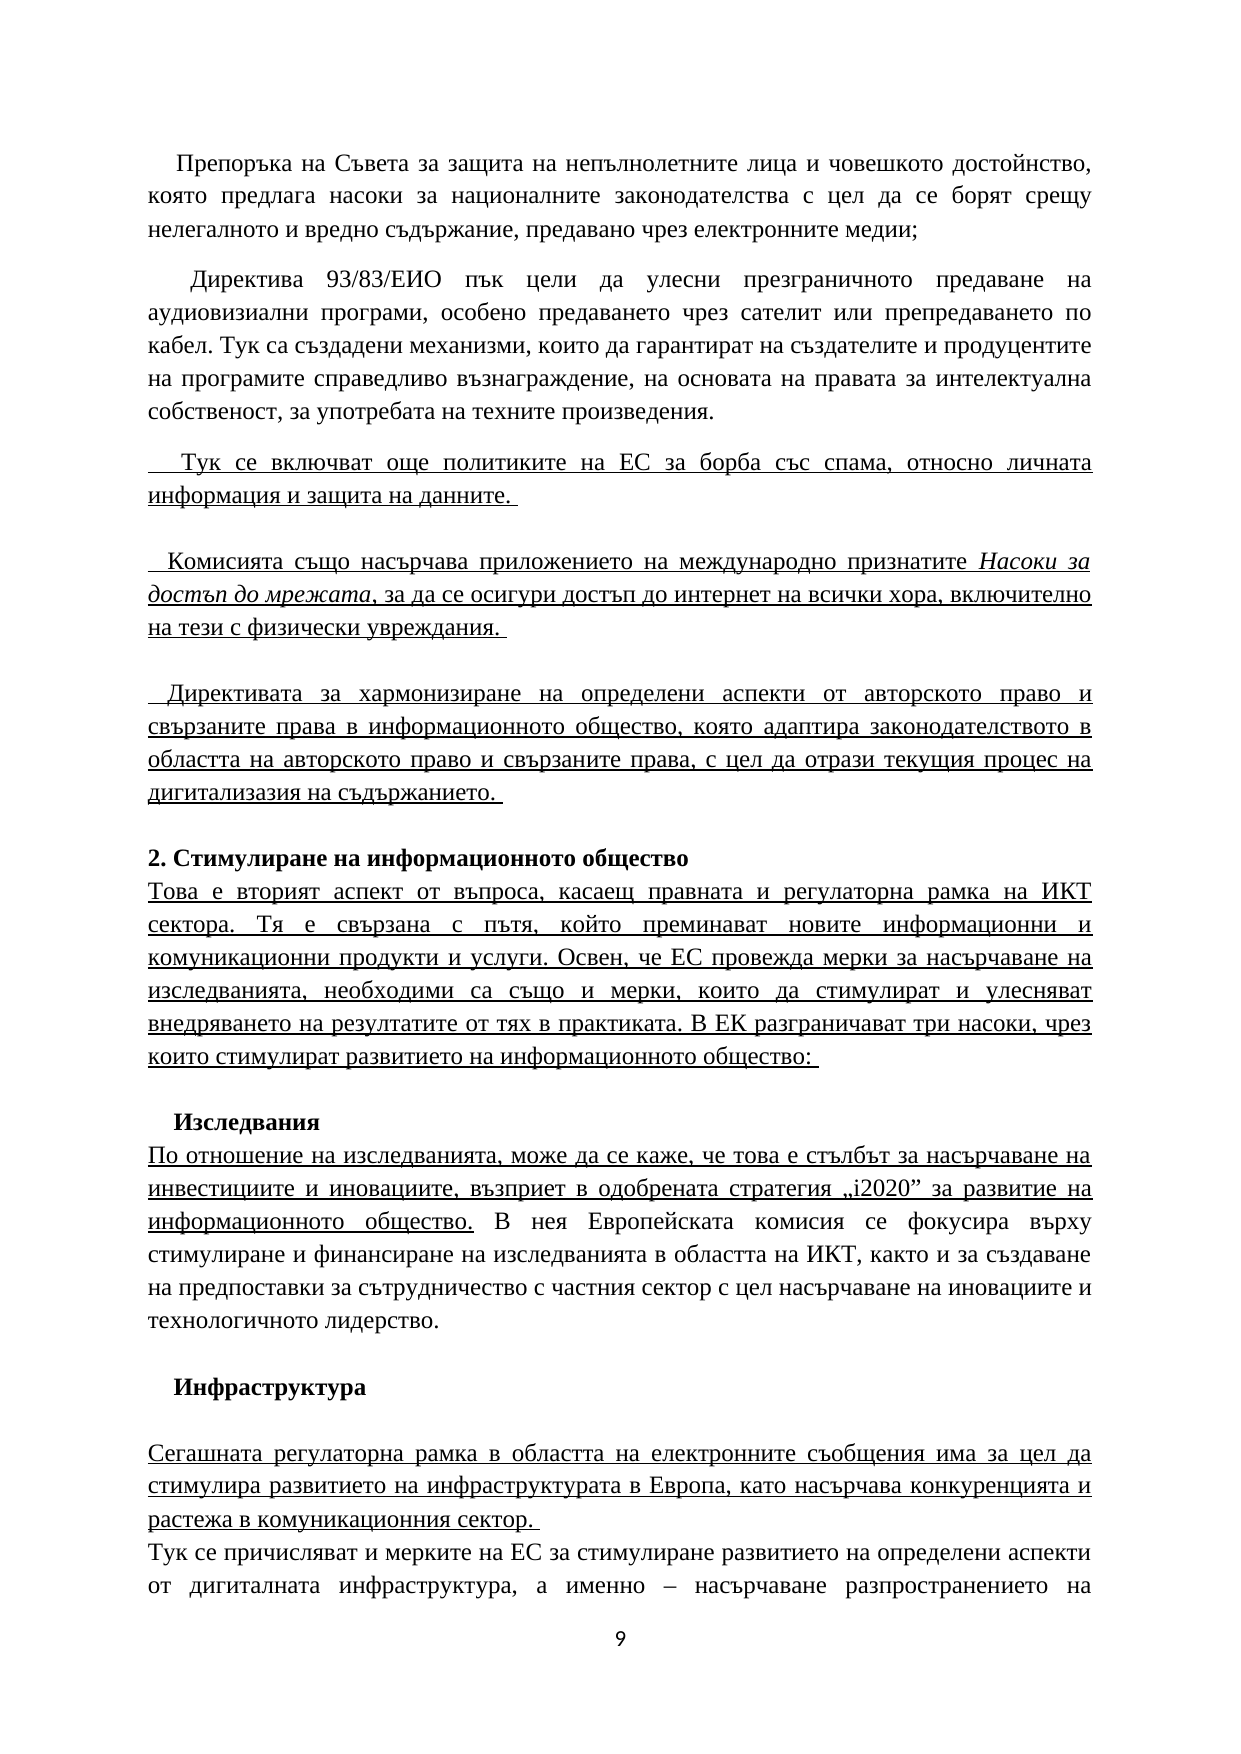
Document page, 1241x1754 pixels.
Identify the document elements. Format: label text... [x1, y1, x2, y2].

text Това е вторият аспект от въпроса, касаещ правната и регулаторна рамка на ИКТ сектора. Тя е свързана с пътя, който преминават новите информационни и комуникационни продукти и услуги. Освен, че ЕС провежда мерки за насърчаване на изследванията, необходими са също и мерки, които да стимулират и улесняват внедряването на резултатите от тях в практиката. В ЕК разграничават три насоки, чрез които стимулират развитието на информационното общество: [148, 876, 1093, 934]
text Това е вторият аспект от въпроса, касаещ правната и регулаторна рамка на ИКТ сектора. Тя е свързана с пътя, който преминават новите информационни и комуникационни продукти и услуги. Освен, че ЕС провежда мерки за насърчаване на изследванията, необходими са също и мерки, които да стимулират и улесняват внедряването на резултатите от тях в практиката. В ЕК разграничават три насоки, чрез които стимулират развитието на информационното общество: [148, 1002, 1093, 1070]
text Директивата за хармонизиране на определени аспекти от авторското право и свързаните права в информационното общество, която адаптира законодателството в областта на авторското право и свързаните права, с цел да отрази текущия процес на дигитализазия на съдържанието. [148, 678, 1093, 703]
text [148, 1537, 1093, 1598]
text Това е вторият аспект от въпроса, касаещ правната и регулаторна рамка на ИКТ сектора. Тя е свързана с пътя, който преминават новите информационни и комуникационни продукти и услуги. Освен, че ЕС провежда мерки за насърчаване на изследванията, необходими са също и мерки, които да стимулират и улесняват внедряването на резултатите от тях в практиката. В ЕК разграничават три насоки, чрез които стимулират развитието на информационното общество: [148, 969, 1093, 1000]
text По отношение на изследванията, може да се каже, че това е стълбът за насърчаване на инвестициите и иновациите, възприет в одобрената стратегия „i2020” за развитие на информационното общество. В нея Европейската комисия се фокусира върху стимулиране и финансиране на изследванията в областта на ИКТ, както и за създаване на предпоставки за сътрудничество с частния сектор с цел насърчаване на иновациите и технологичното лидерство. [148, 1140, 1093, 1198]
text Сегашната регулаторна рамка в областта на електронните съобщения има за цел да стимулира развитието на инфраструктурата в Европа, като насърчава конкуренцията и растежа в комуникационния сектор. [148, 1438, 1093, 1532]
text  Изследвания [148, 1107, 1093, 1136]
text По отношение на изследванията, може да се каже, че това е стълбът за насърчаване на инвестициите и иновациите, възприет в одобрената стратегия „i2020” за развитие на информационното общество. В нея Европейската комисия се фокусира върху стимулиране и финансиране на изследванията в областта на ИКТ, както и за създаване на предпоставки за сътрудничество с частния сектор с цел насърчаване на иновациите и технологичното лидерство. [148, 1200, 1093, 1334]
text Това е вторият аспект от въпроса, касаещ правната и регулаторна рамка на ИКТ сектора. Тя е свързана с пътя, който преминават новите информационни и комуникационни продукти и услуги. Освен, че ЕС провежда мерки за насърчаване на изследванията, необходими са също и мерки, които да стимулират и улесняват внедряването на резултатите от тях в практиката. В ЕК разграничават три насоки, чрез които стимулират развитието на информационното общество: [148, 936, 1093, 967]
text Комисията също насърчава приложението на международно признатите Насоки за достъп до мрежата, за да се осигури достъп до интернет на всички хора, включително на тези с физически увреждания. [148, 546, 1093, 641]
text Директивата за хармонизиране на определени аспекти от авторското право и свързаните права в информационното общество, която адаптира законодателството в областта на авторското право и свързаните права, с цел да отрази текущия процес на дигитализазия на съдържанието. [148, 771, 1093, 806]
text 2. Стимулиране на информационното общество [148, 843, 1093, 872]
text  Тук се включват още политиките на ЕС за борба със спама, относно личната информация и защита на данните. [148, 447, 1093, 472]
text  Директива 93/83/ЕИО пък цели да улесни презграничното предаване на аудиовизиални програми, особено предаването чрез сателит или препредаването по кабел. Тук са създадени механизми, които да гарантират на създателите и продуцентите на програмите справедливо възнаграждение, на основата на правата за интелектуална собственост, за употребата на техните произведения. [148, 264, 1093, 425]
text  Препоръка на Съвета за защита на непълнолетните лица и човешкото достойнство, която предлага насоки за националните законодателства с цел да се борят срещу нелегалното и вредно съдържание, предавано чрез електронните медии; [148, 148, 1093, 242]
text  Инфраструктура [148, 1372, 1093, 1400]
text Директивата за хармонизиране на определени аспекти от авторското право и свързаните права в информационното общество, която адаптира законодателството в областта на авторското право и свързаните права, с цел да отрази текущия процес на дигитализазия на съдържанието. [148, 704, 1093, 769]
text  Тук се включват още политиките на ЕС за борба със спама, относно личната информация и защита на данните. [148, 473, 1093, 509]
